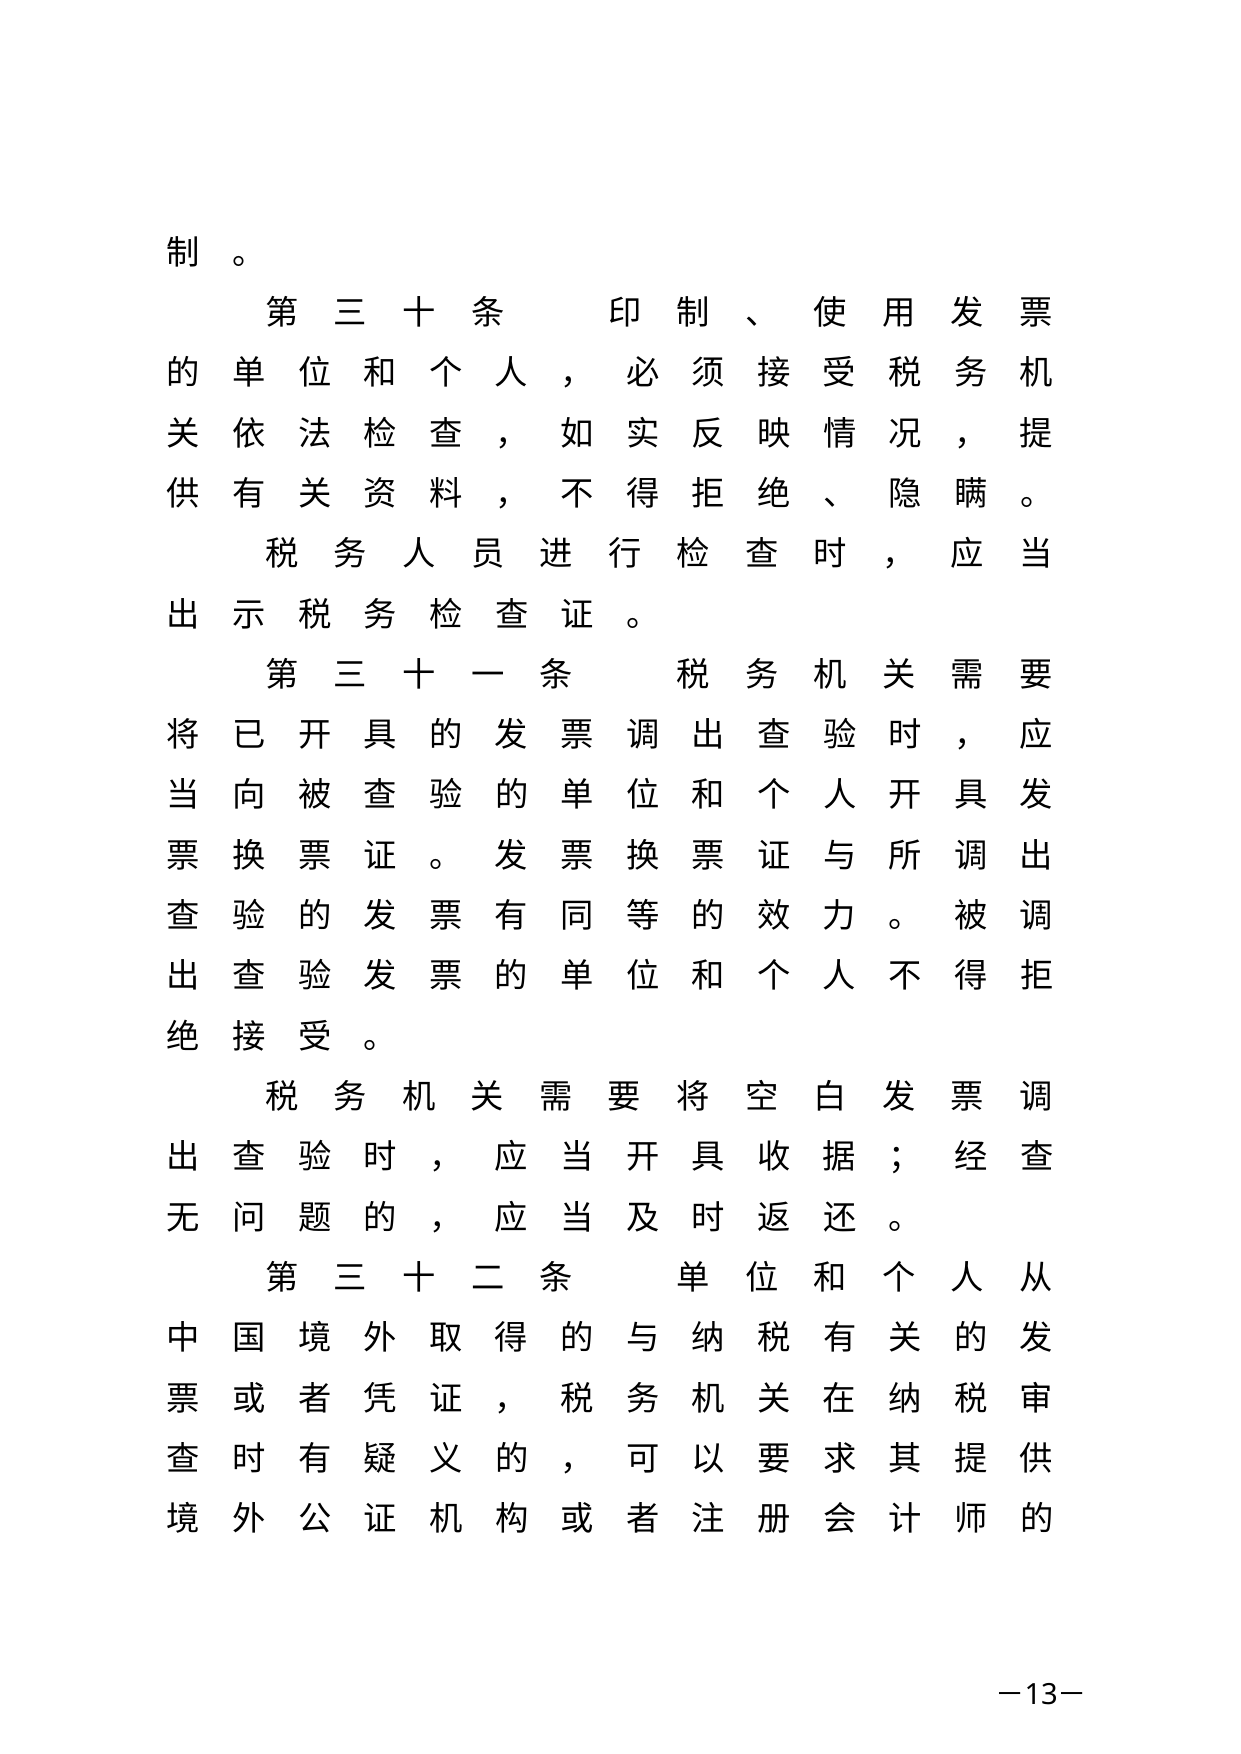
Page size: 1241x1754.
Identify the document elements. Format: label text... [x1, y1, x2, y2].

text 第三十一条 税务机关需要将已开具的发票调出查验时，应当向被查验的单位和个人开具发票换票证。发票换票证与所调出查验的发票有同等的效力。被调出查验发票的单位和个人不得拒绝接受。 [167, 642, 1085, 1064]
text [167, 1245, 1085, 1546]
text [167, 219, 1085, 280]
text 第三十条 印制、使用发票的单位和个人，必须接受税务机关依法检查，如实反映情况，提供有关资料，不得拒绝、隐瞒。 [167, 280, 1085, 521]
text 税务机关需要将空白发票调出查验时，应当开具收据；经查无问题的，应当及时返还。 [167, 1064, 1085, 1245]
text 税务人员进行检查时，应当出示税务检查证。 [167, 521, 1085, 642]
